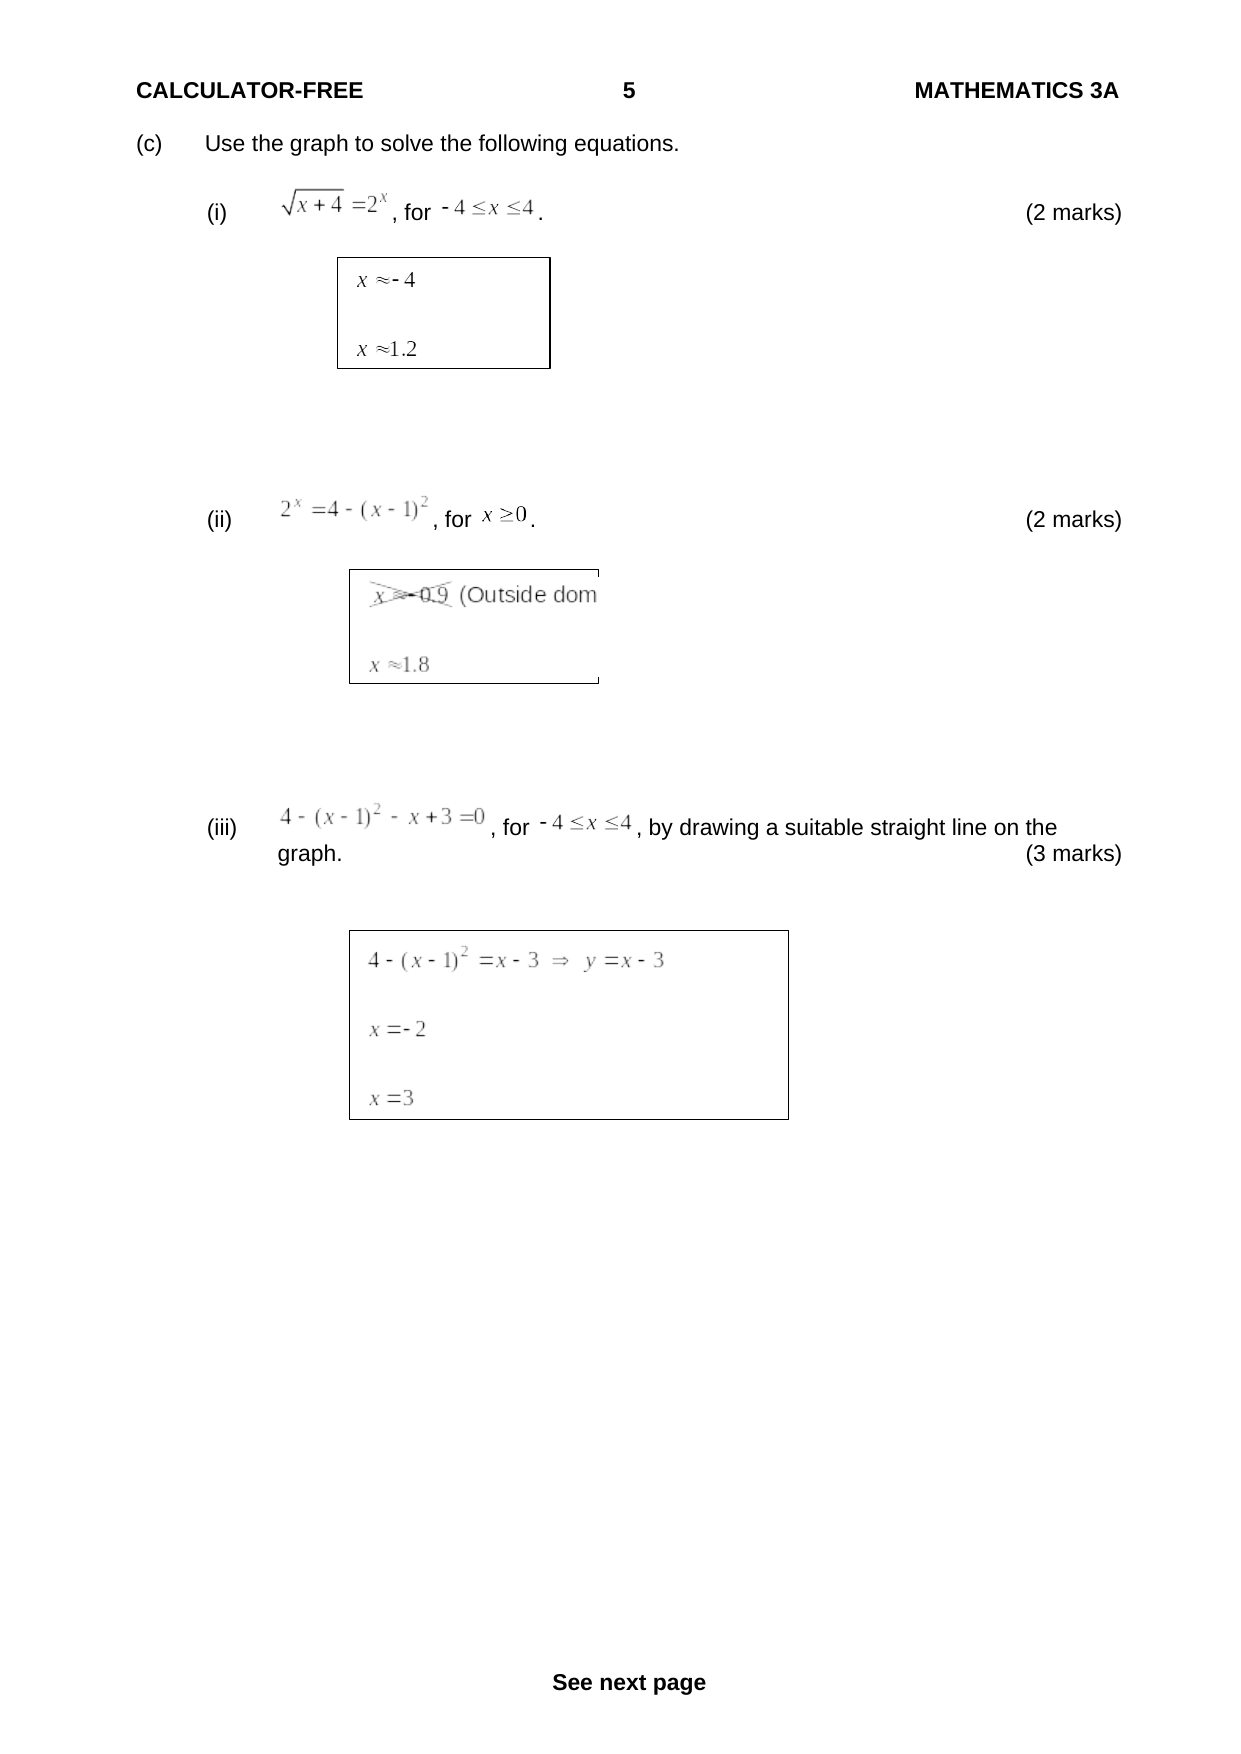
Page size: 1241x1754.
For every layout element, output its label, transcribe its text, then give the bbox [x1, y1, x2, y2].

text (c) Use the graph to solve the following equations. [136, 130, 1122, 156]
text (iii) , for , by drawing a suitable straight line on the graph. (3 marks) [207, 796, 1122, 866]
text (ii) , for . (2 marks) [207, 488, 1122, 532]
text (i) , for . (2 marks) [207, 183, 1122, 225]
